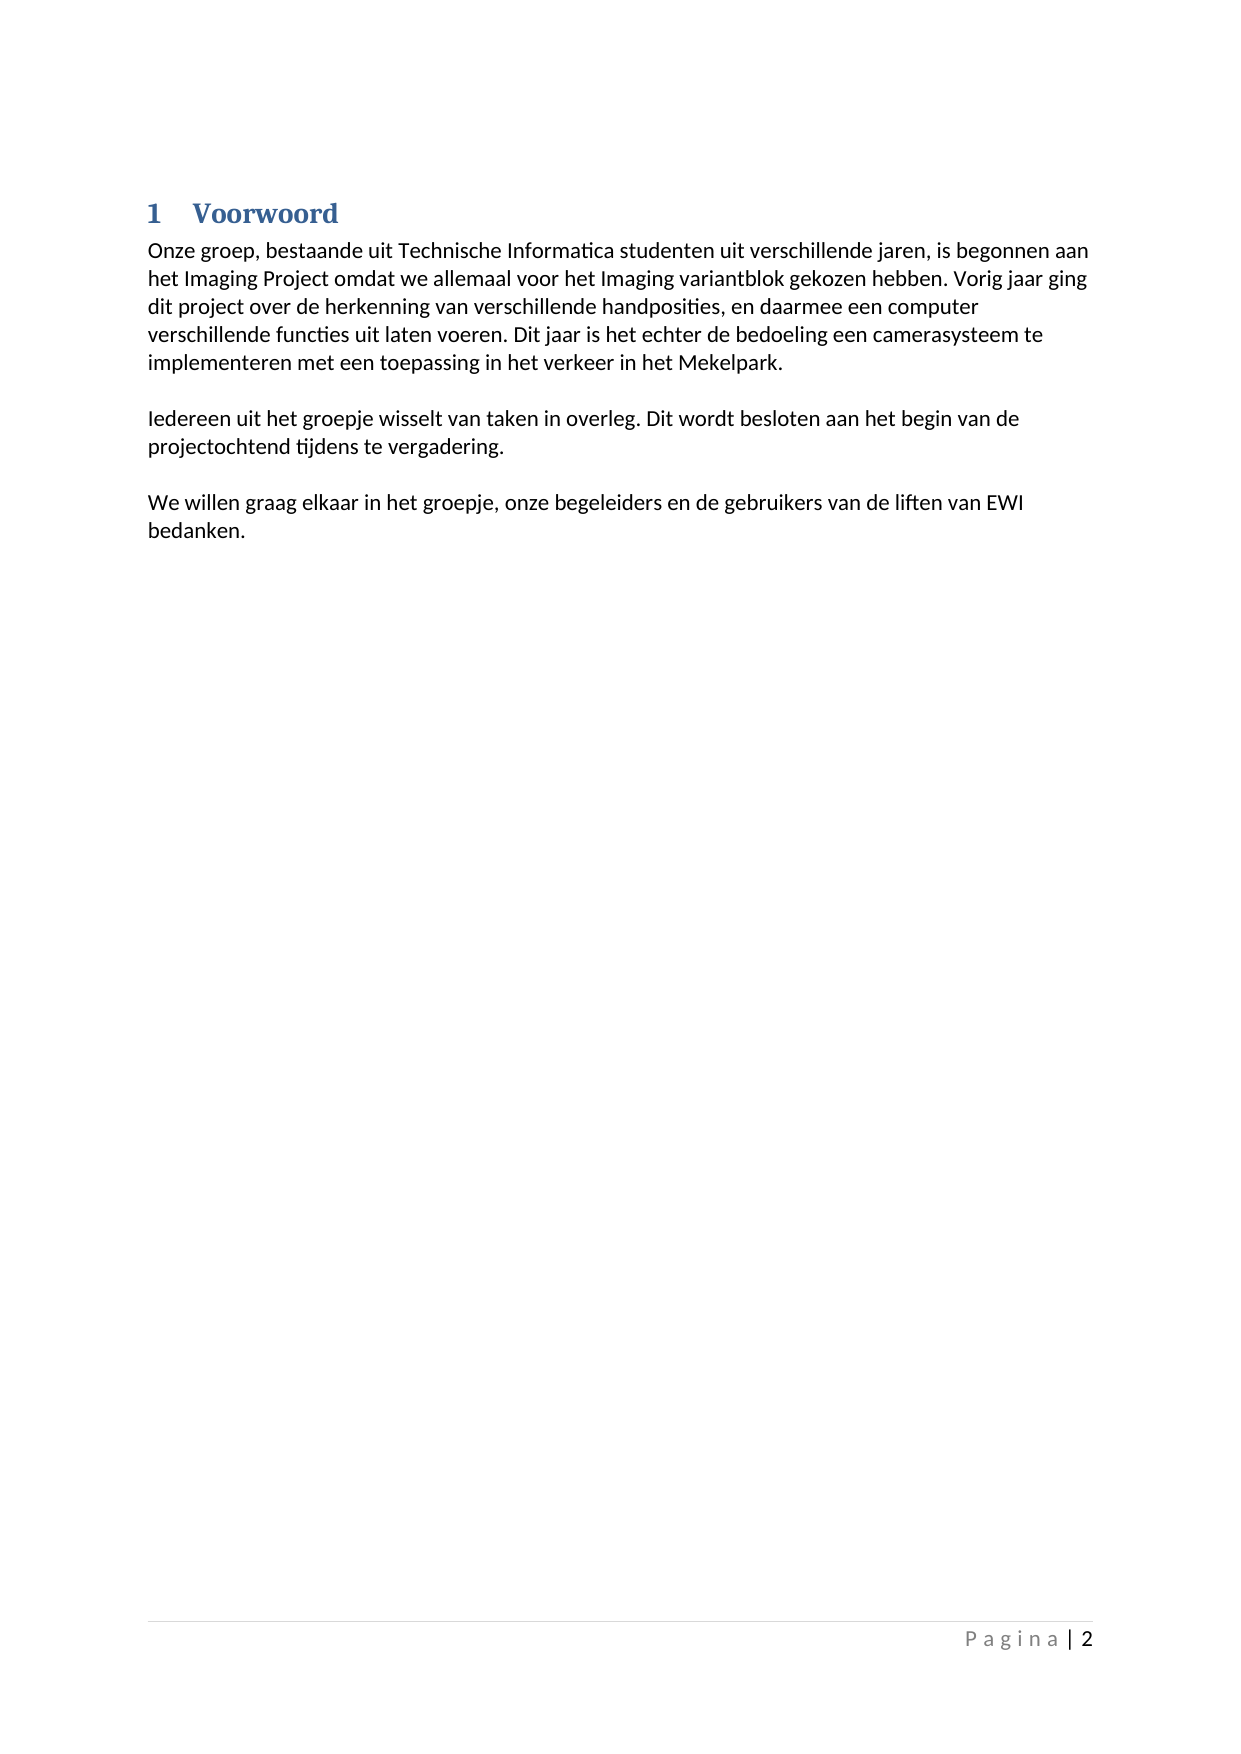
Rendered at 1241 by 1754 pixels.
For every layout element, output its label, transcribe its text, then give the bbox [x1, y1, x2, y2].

text Onze groep, bestaande uit Technische Informatica studenten uit verschillende jaren, is begonnen aan het Imaging Project omdat we allemaal voor het Imaging variantblok gekozen hebben. Vorig jaar ging dit project over de herkenning van verschillende handposities, en daarmee een computer verschillende functies uit laten voeren. Dit jaar is het echter de bedoeling een camerasysteem te implementeren met een toepassing in het verkeer in het Mekelpark. [148, 236, 1093, 376]
text Iedereen uit het groepje wisselt van taken in overleg. Dit wordt besloten aan het begin van de projectochtend tijdens te vergadering. [148, 404, 1093, 460]
text We willen graag elkaar in het groepje, onze begeleiders en de gebruikers van de liften van EWI bedanken. [148, 488, 1093, 544]
subtitle Voorwoord [148, 198, 1093, 231]
